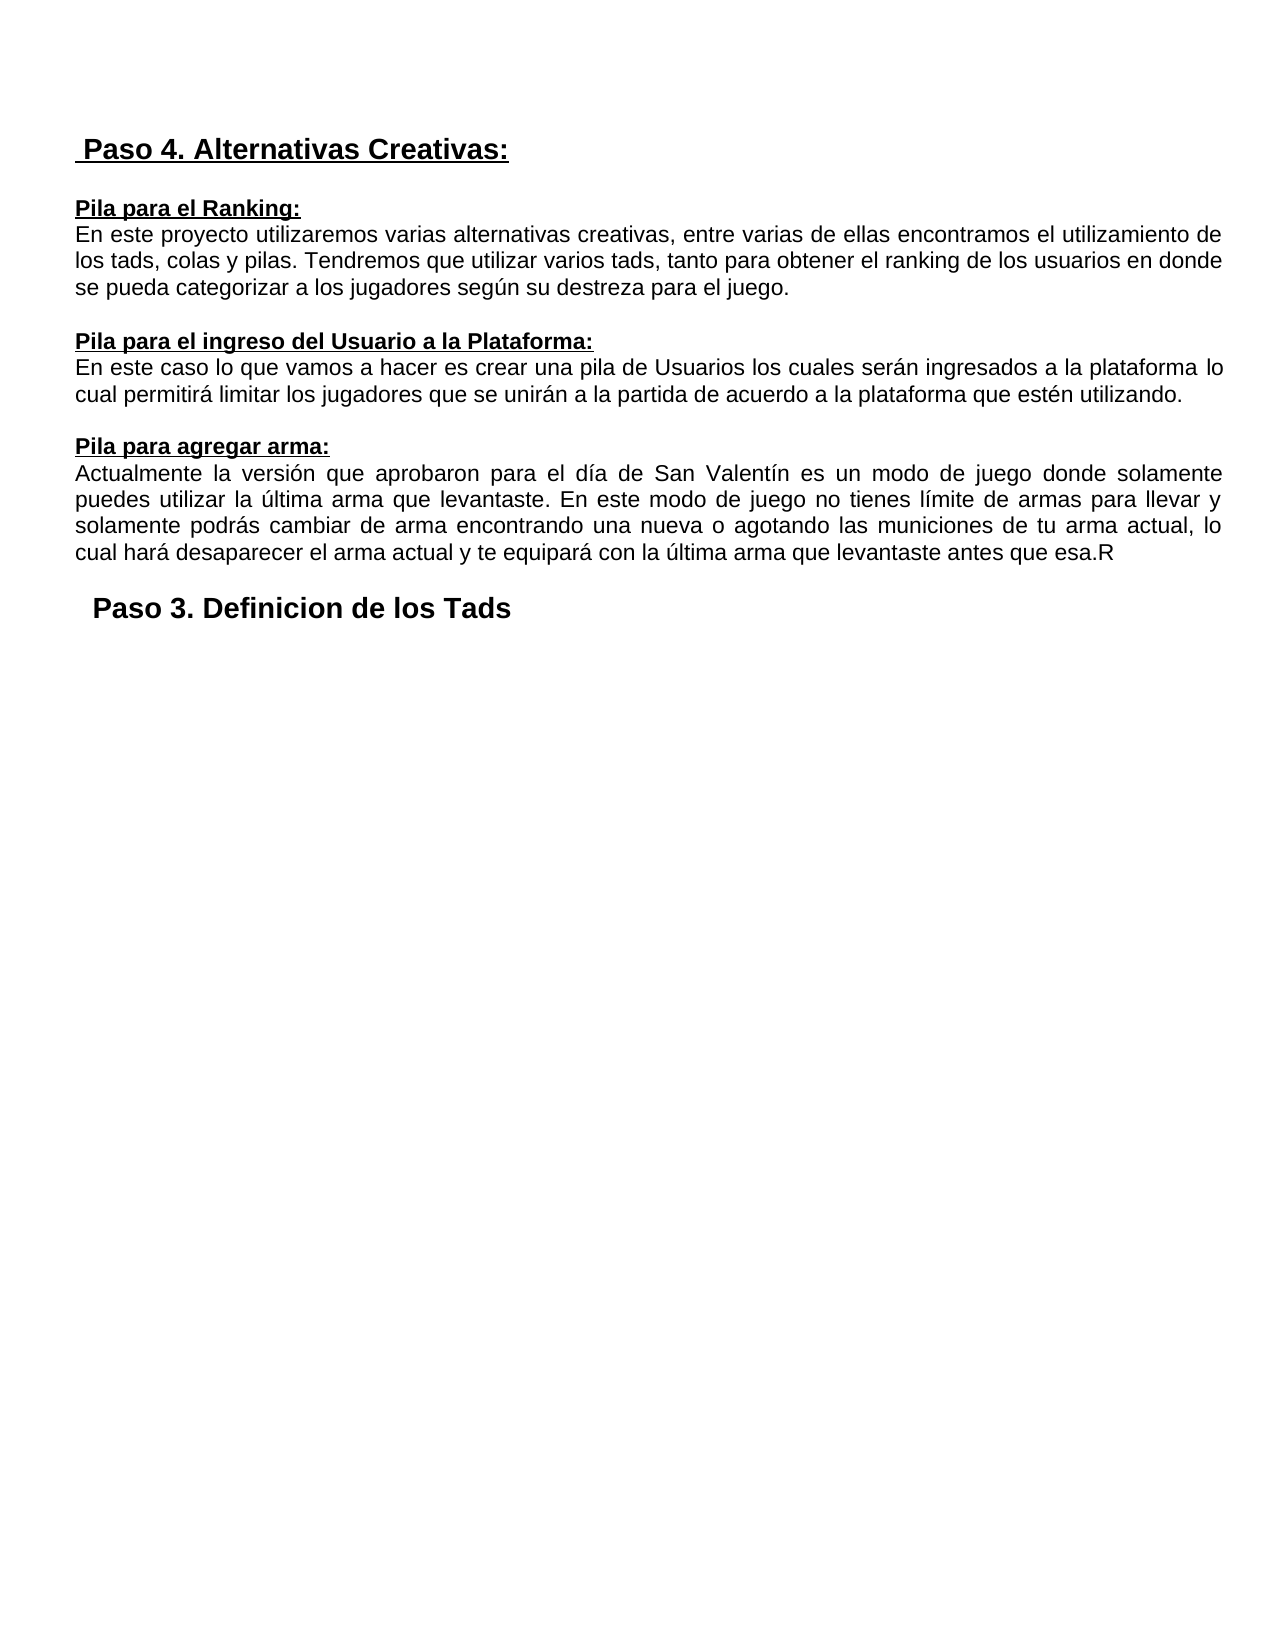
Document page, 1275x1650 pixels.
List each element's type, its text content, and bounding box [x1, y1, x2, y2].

text Paso 4. Alternativas Creativas: [75, 132, 1224, 166]
text Actualmente la versión que aprobaron para el día de San Valentín es un modo de juego donde solamente puedes utilizar la última arma que levantaste. En este modo de juego no tienes límite de armas para llevar y solamente podrás cambiar de arma encontrando una nueva o agotando las municiones de tu arma actual, lo cual hará desaparecer el arma actual y te equipará con la última arma que levantaste antes que esa.R [75, 460, 1224, 565]
text En este proyecto utilizaremos varias alternativas creativas, entre varias de ellas encontramos el utilizamiento de los tads, colas y pilas. Tendremos que utilizar varios tads, tanto para obtener el ranking de los usuarios en donde se pueda categorizar a los jugadores según su destreza para el juego. [75, 221, 1224, 302]
text Pila para agregar arma: [75, 433, 1224, 460]
text Pila para el ingreso del Usuario a la Plataforma: [75, 328, 1224, 354]
text Pila para el Ranking: [75, 194, 1224, 221]
text En este caso lo que vamos a hacer es crear una pila de Usuarios los cuales serán ingresados a la plataforma lo cual permitirá limitar los jugadores que se unirán a la partida de acuerdo a la plataforma que estén utilizando. [75, 354, 1224, 407]
subtitle Paso 3. Definicion de los Tads [92, 591, 1224, 625]
